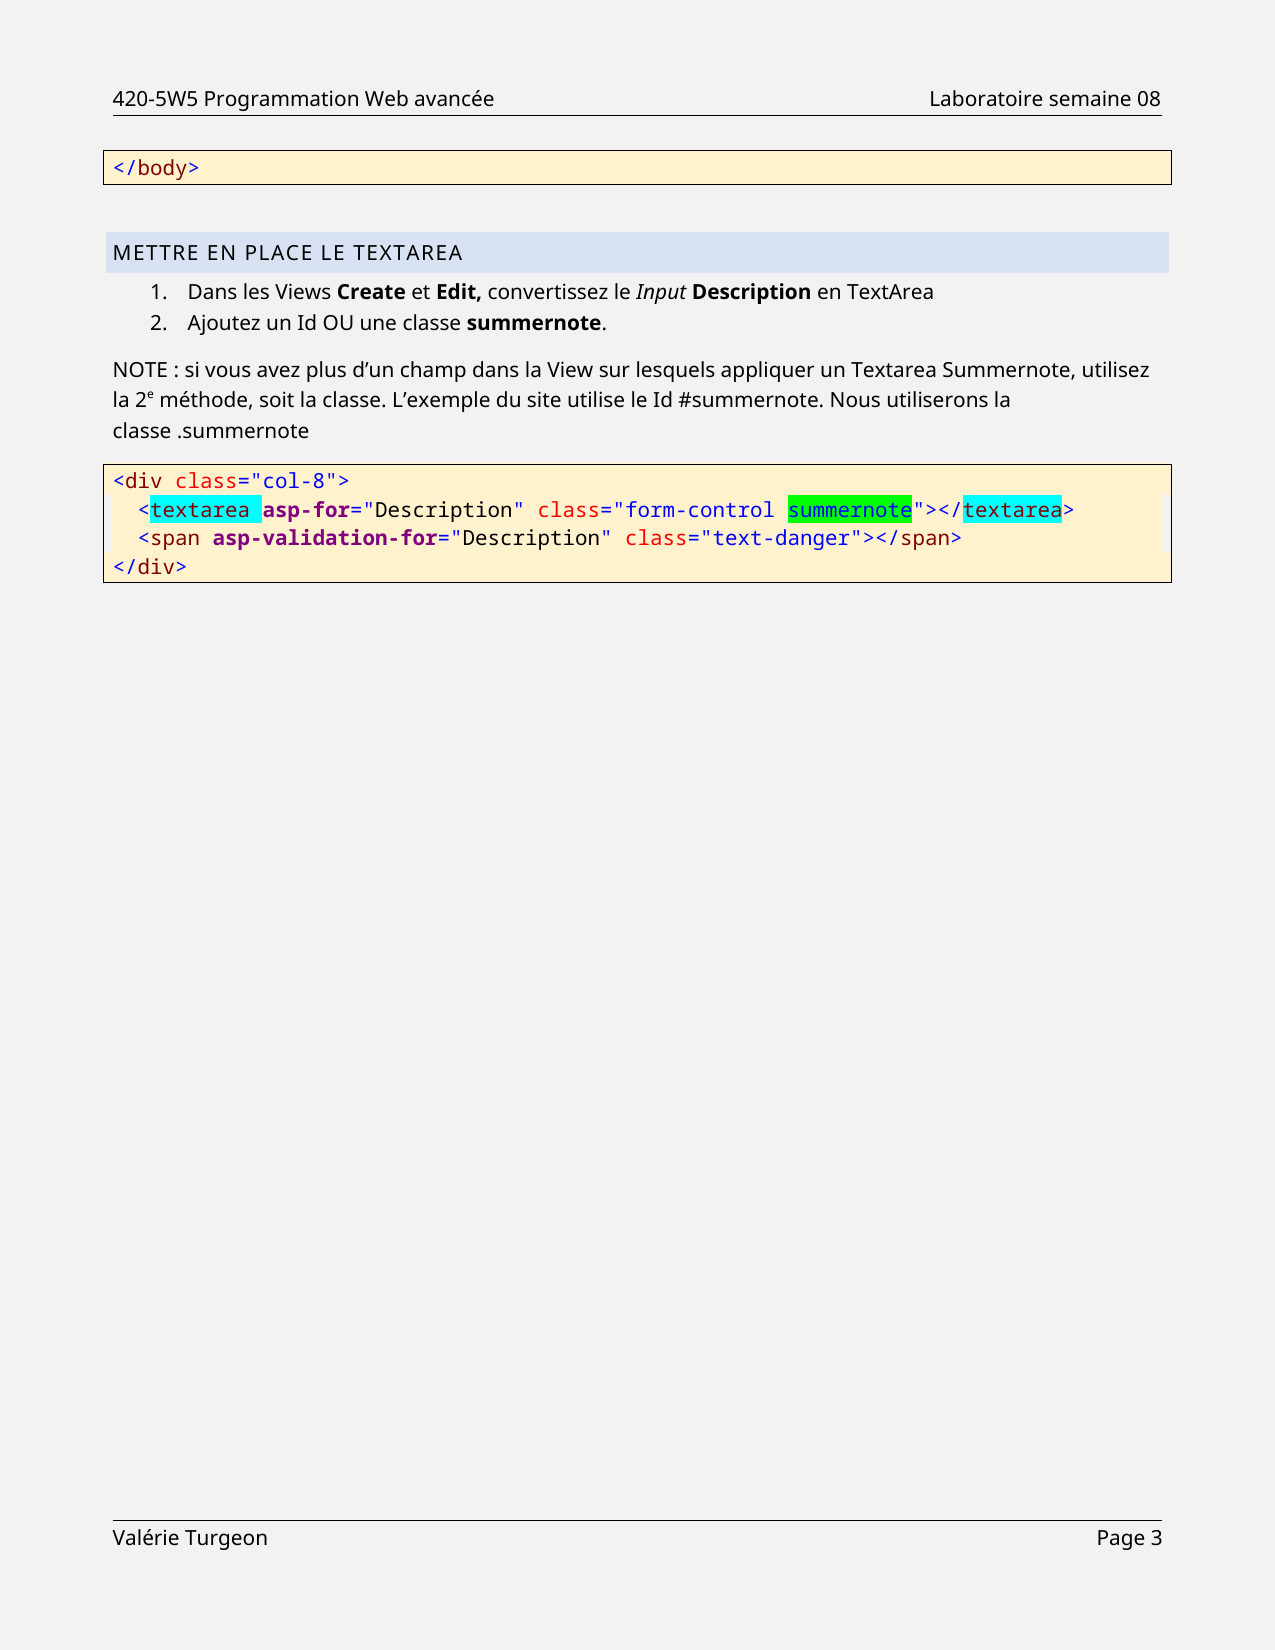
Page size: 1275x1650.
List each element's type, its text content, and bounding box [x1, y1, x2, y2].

subtitle Mettre en place le textArea [113, 238, 1162, 267]
text </div> [104, 549, 1171, 582]
text <div class="col-8"> [104, 465, 1171, 495]
text </body> [104, 151, 1171, 184]
list Ajoutez un Id OU une classe summernote. [150, 308, 1162, 336]
text <textarea asp-for="Description" class="form-control summernote"></textarea> [262, 495, 788, 523]
text NOTE : si vous avez plus d’un champ dans la View sur lesquels appliquer un Textarea Summernote, utilisez la 2e méthode, soit la classe. L’exemple du site utilise le Id #summernote. Nous utiliserons la classe .summernote [112, 355, 1162, 445]
list Dans les Views Create et Edit, convertissez le Input Description en TextArea [150, 277, 1162, 306]
text <span asp-validation-for="Description" class="text-danger"></span> [112, 523, 1162, 549]
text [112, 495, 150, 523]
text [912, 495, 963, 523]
